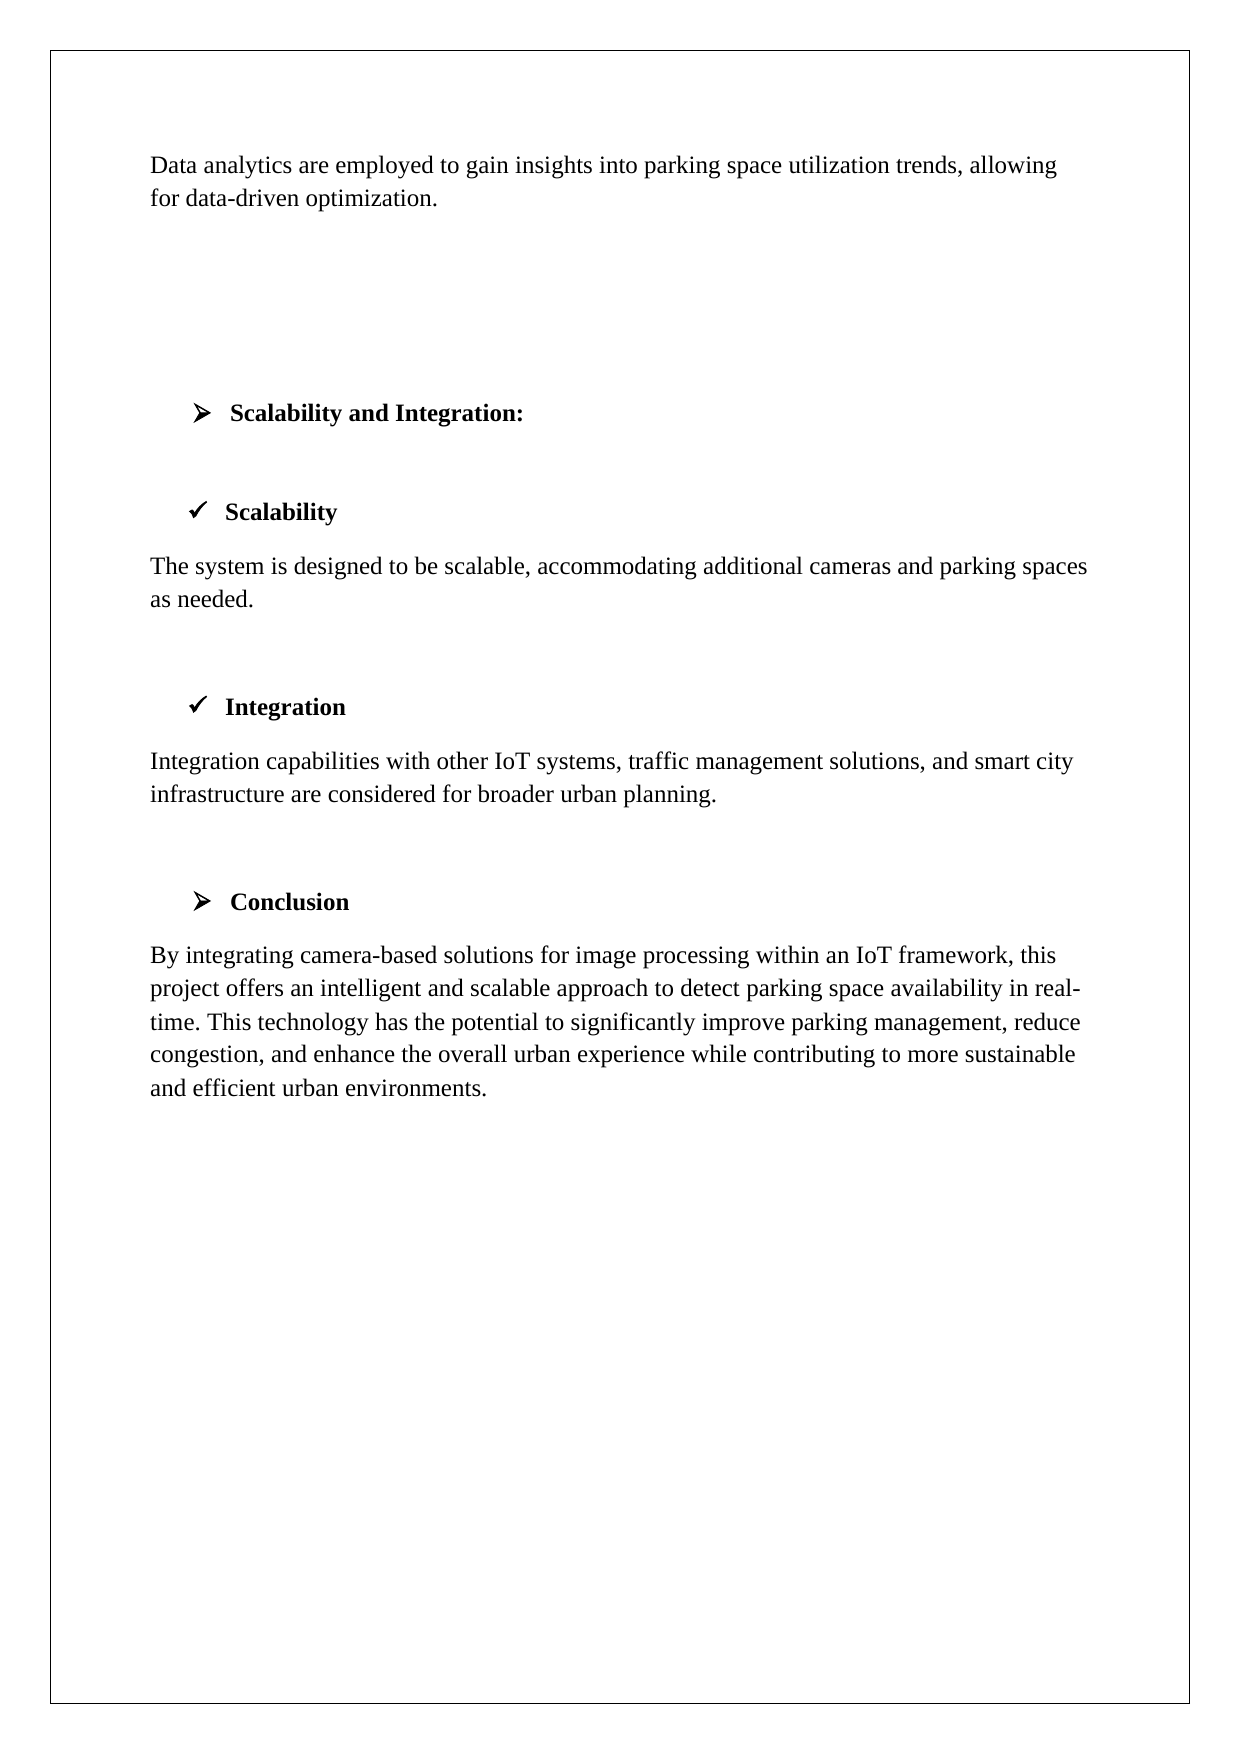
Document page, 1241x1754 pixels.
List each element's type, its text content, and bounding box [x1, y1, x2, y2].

list Scalability and Integration: [192, 398, 1090, 427]
text Integration capabilities with other IoT systems, traffic management solutions, and smart city infrastructure are considered for broader urban planning. [150, 746, 1090, 808]
text The system is designed to be scalable, accommodating additional cameras and parking spaces as needed. [150, 551, 1090, 613]
text By integrating camera-based solutions for image processing within an IoT framework, this project offers an intelligent and scalable approach to detect parking space availability in real-time. This technology has the potential to significantly improve parking management, reduce congestion, and enhance the overall urban experience while contributing to more sustainable and efficient urban environments. [150, 941, 1090, 1101]
list Integration [187, 692, 1090, 721]
list Conclusion [192, 887, 1090, 915]
text Data analytics are employed to gain insights into parking space utilization trends, allowing for data-driven optimization. [150, 150, 1090, 212]
list Scalability [187, 497, 1090, 526]
